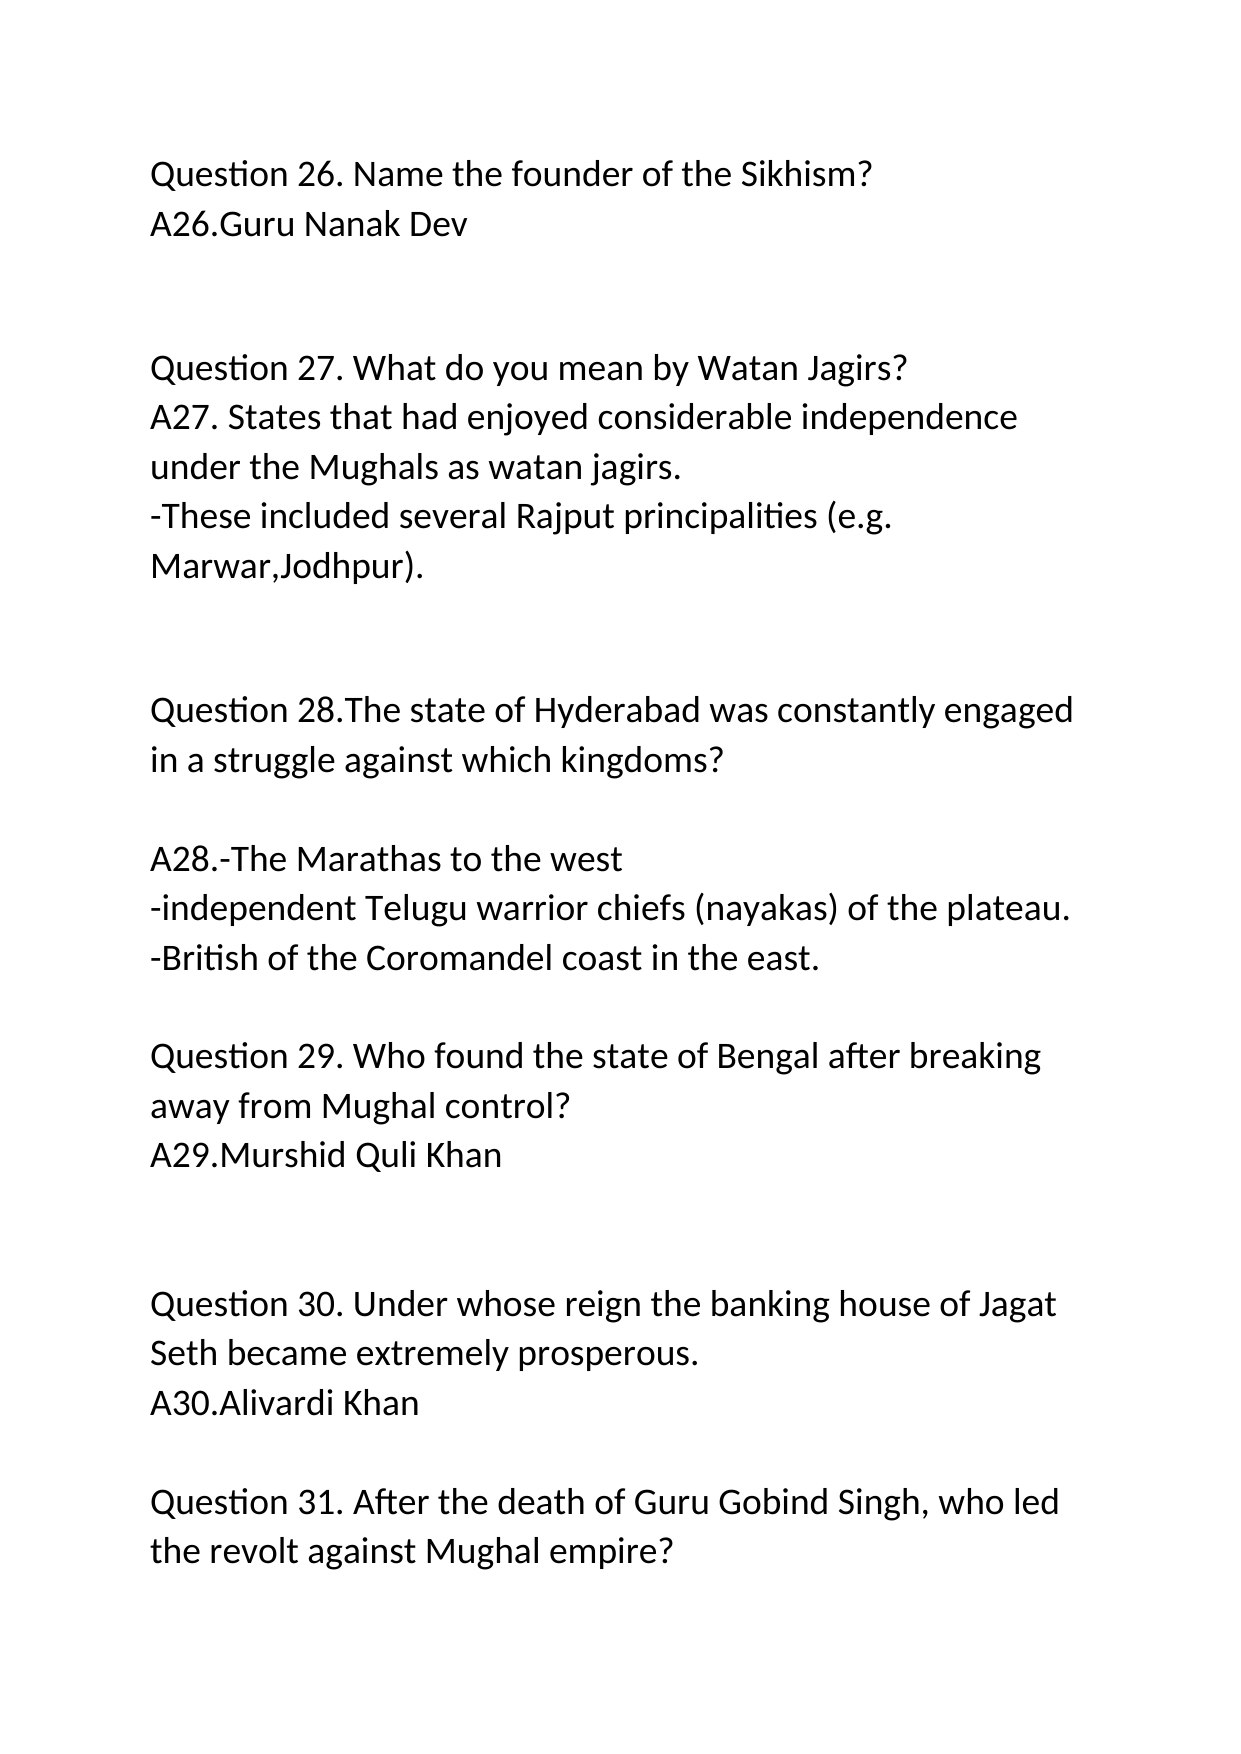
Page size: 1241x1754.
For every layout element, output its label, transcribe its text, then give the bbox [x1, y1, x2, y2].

text Question 26. Name the founder of the Sikhism? A26.Guru Nanak Dev [150, 150, 1090, 276]
text Question 27. What do you mean by Watan Jagirs? A27. States that had enjoyed considerable independence under the Mughals as watan jagirs. -These included several Rajput principalities (e.g. Marwar,Jodhpur). [150, 294, 1090, 618]
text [150, 637, 1090, 1573]
